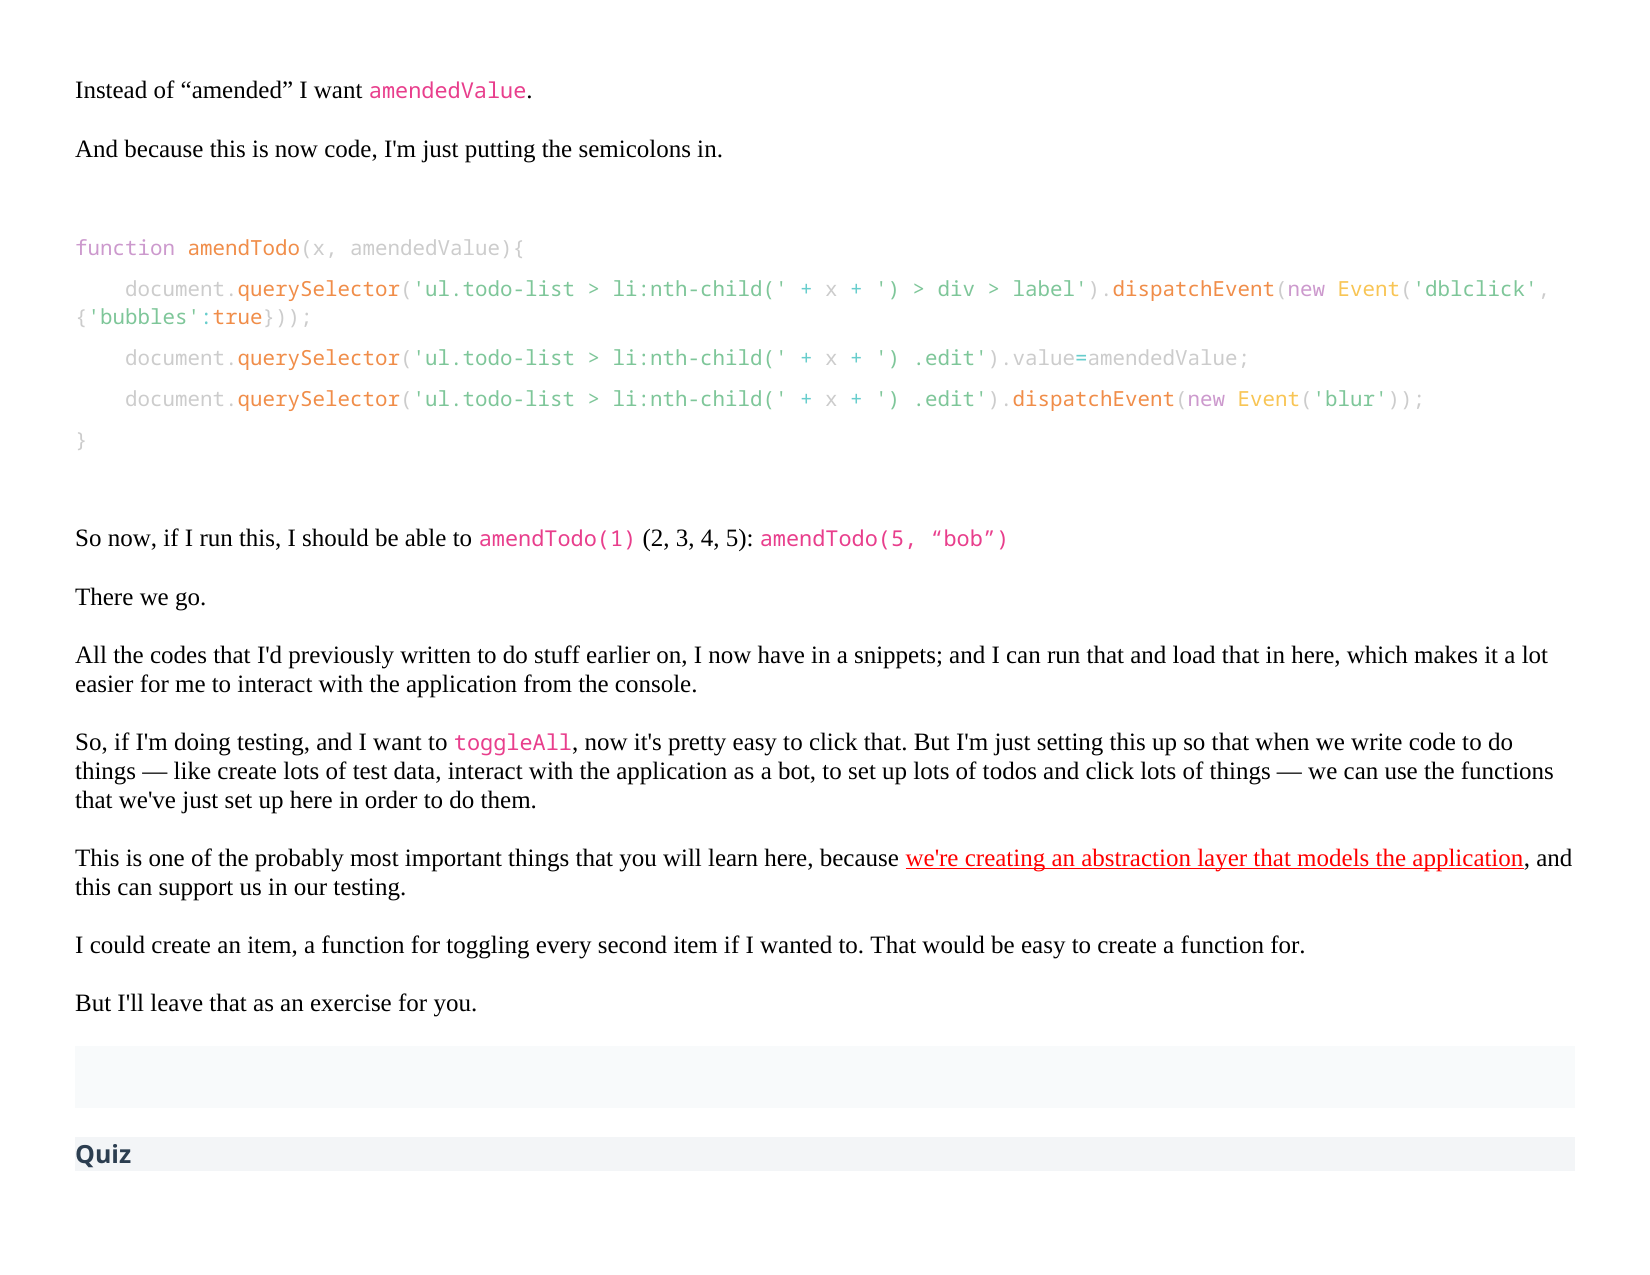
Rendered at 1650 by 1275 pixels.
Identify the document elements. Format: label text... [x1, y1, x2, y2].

text I could create an item, a function for toggling every second item if I wanted to. That would be easy to create a function for. [75, 930, 1575, 958]
text } [75, 425, 1575, 454]
text document.querySelector('ul.todo-list > li:nth-child(' + x + ') > div > label').dispatchEvent(new Event('dblclick', {'bubbles':true})); [75, 274, 1575, 331]
text Instead of “amended” I want amendedValue. [75, 75, 1575, 105]
text So, if I'm doing testing, and I want to toggleAll, now it's pretty easy to click that. But I'm just setting this up so that when we write code to do things — like create lots of test data, interact with the application as a bot, to set up lots of todos and click lots of things — we can use the functions that we've just set up here in order to do them. [75, 727, 1575, 814]
text document.querySelector('ul.todo-list > li:nth-child(' + x + ') .edit').dispatchEvent(new Event('blur')); [75, 384, 1575, 413]
text There we go. [75, 582, 1575, 611]
text function amendTodo(x, amendedValue){ [75, 233, 1575, 262]
text So now, if I run this, I should be able to amendTodo(1) (2, 3, 4, 5): amendTodo(5, “bob”) [75, 523, 1575, 553]
text This is one of the probably most important things that you will learn here, because we're creating an abstraction layer that models the application, and this can support us in our testing. [75, 843, 1575, 901]
text document.querySelector('ul.todo-list > li:nth-child(' + x + ') .edit').value=amendedValue; [75, 343, 1575, 372]
text All the codes that I'd previously written to do stuff earlier on, I now have in a snippets; and I can run that and load that in here, which makes it a lot easier for me to interact with the application from the console. [75, 640, 1575, 697]
text But I'll leave that as an exercise for you. [75, 988, 1575, 1016]
text Quiz [75, 1137, 1575, 1171]
text And because this is now code, I'm just putting the semicolons in. [75, 134, 1575, 163]
